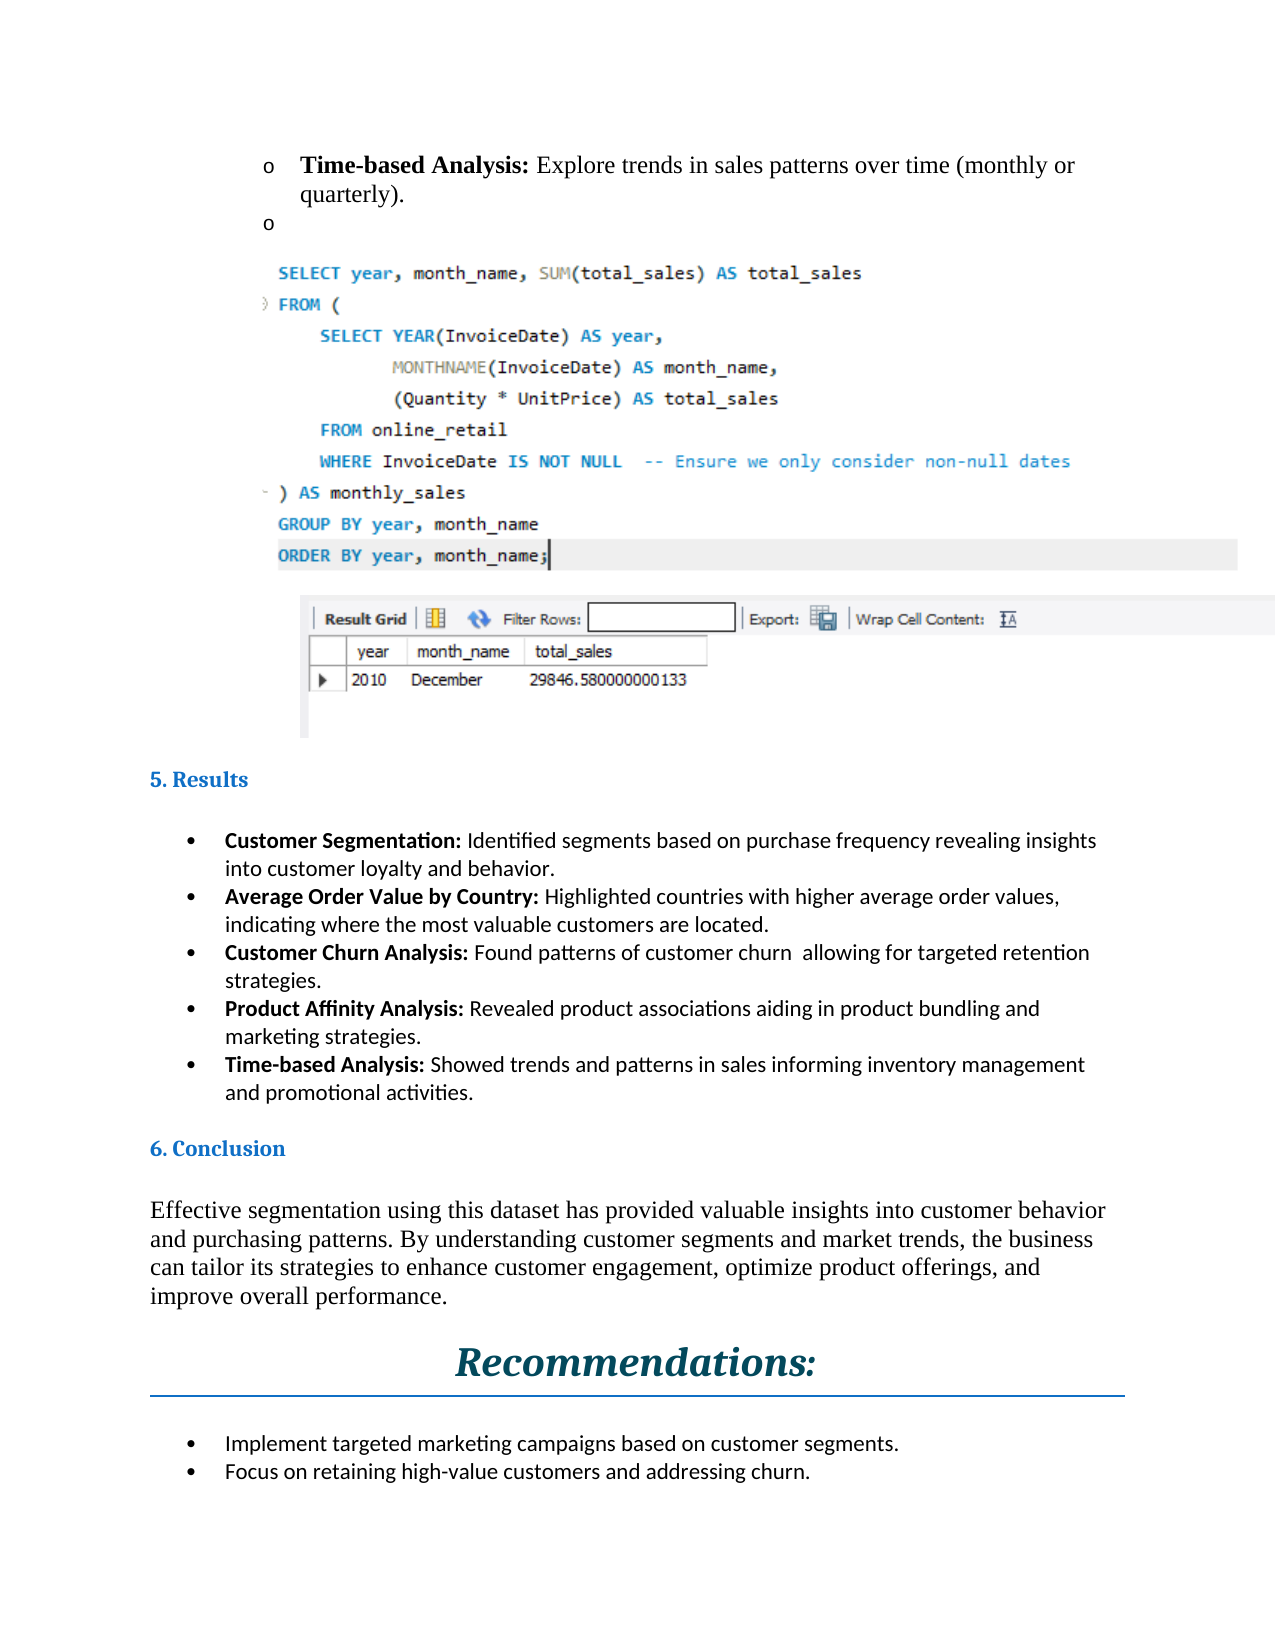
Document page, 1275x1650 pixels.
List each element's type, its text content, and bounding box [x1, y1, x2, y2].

list Implement targeted marketing campaigns based on customer segments. [187, 1429, 1125, 1457]
list Time-based Analysis: Showed trends and patterns in sales informing inventory management and promotional activities. [187, 1050, 1125, 1106]
list Customer Segmentation: Identified segments based on purchase frequency revealing insights into customer loyalty and behavior. [187, 826, 1125, 882]
list Time-based Analysis: Explore trends in sales patterns over time (monthly or quarterly). [262, 150, 1125, 208]
list Customer Churn Analysis: Found patterns of customer churn allowing for targeted retention strategies. [187, 938, 1125, 994]
title Recommendations: [150, 1339, 1125, 1395]
picture [262, 236, 1275, 738]
subtitle 5. Results [150, 767, 1125, 793]
list Average Order Value by Country: Highlighted countries with higher average order values, indicating where the most valuable customers are located. [187, 882, 1125, 938]
list Product Affinity Analysis: Revealed product associations aiding in product bundling and marketing strategies. [187, 994, 1125, 1050]
list Focus on retaining high-value customers and addressing churn. [187, 1457, 1125, 1485]
text Effective segmentation using this dataset has provided valuable insights into customer behavior and purchasing patterns. By understanding customer segments and market trends, the business can tailor its strategies to enhance customer engagement, optimize product offerings, and improve overall performance. [150, 1195, 1125, 1310]
subtitle 6. Conclusion [150, 1136, 1125, 1162]
